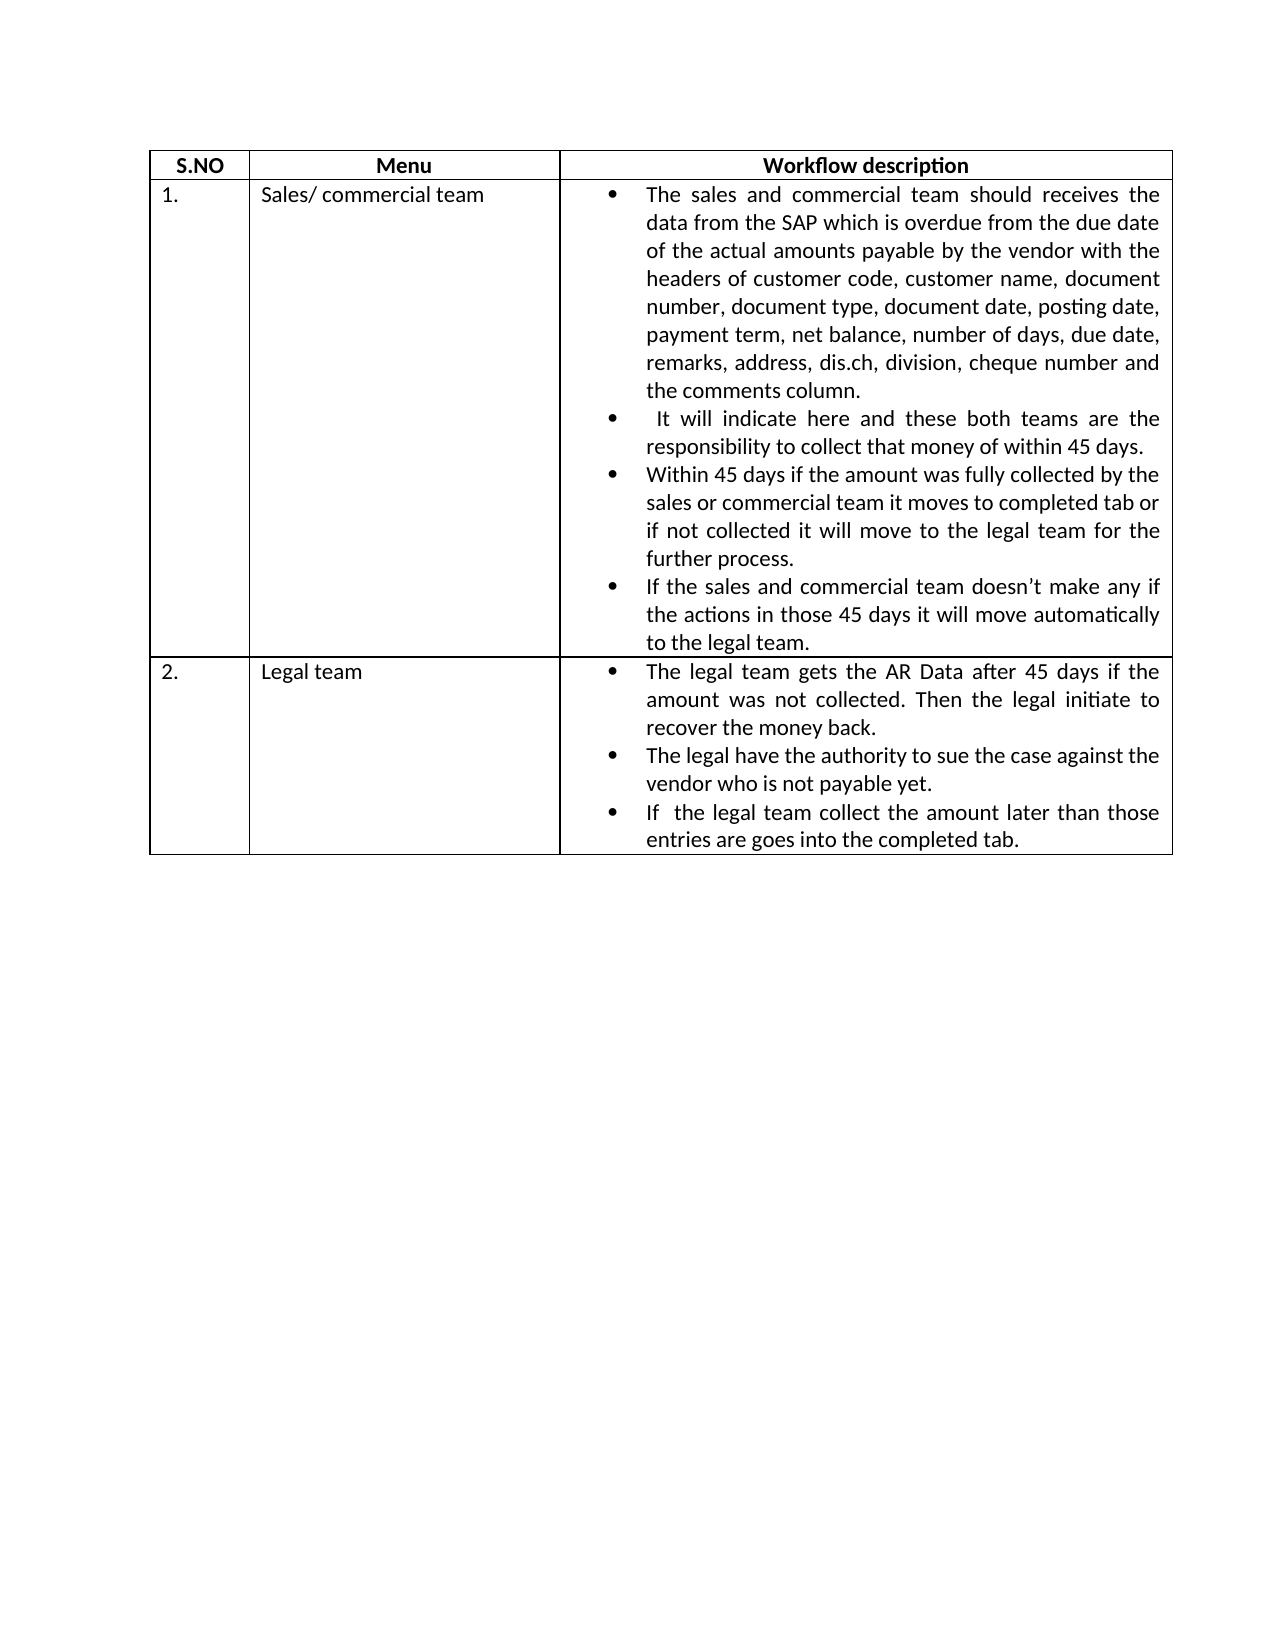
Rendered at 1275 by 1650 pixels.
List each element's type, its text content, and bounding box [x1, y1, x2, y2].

table_header Workflow description [561, 151, 1172, 179]
table_cell Legal team [250, 658, 559, 854]
table_header S.NO [151, 151, 249, 179]
table_cell 2. [151, 658, 249, 854]
table_cell Sales/ commercial team [250, 180, 559, 656]
table_cell The legal team gets the AR Data after 45 days if the amount was not collected. Then the legal initiate to recover the money back. The legal have the authority to sue the case against the vendor who is not payable yet. If the legal team collect the amount later than those entries are goes into the completed tab. [561, 658, 1172, 854]
table_cell The sales and commercial team should receives the data from the SAP which is overdue from the due date of the actual amounts payable by the vendor with the headers of customer code, customer name, document number, document type, document date, posting date, payment term, net balance, number of days, due date, remarks, address, dis.ch, division, cheque number and the comments column. It will indicate here and these both teams are the responsibility to collect that money of within 45 days. Within 45 days if the amount was fully collected by the sales or commercial team it moves to completed tab or if not collected it will move to the legal team for the further process. If the sales and commercial team doesn’t make any if the actions in those 45 days it will move automatically to the legal team. [561, 180, 1172, 656]
table_cell 1. [151, 180, 249, 656]
table_header Menu [250, 151, 559, 179]
